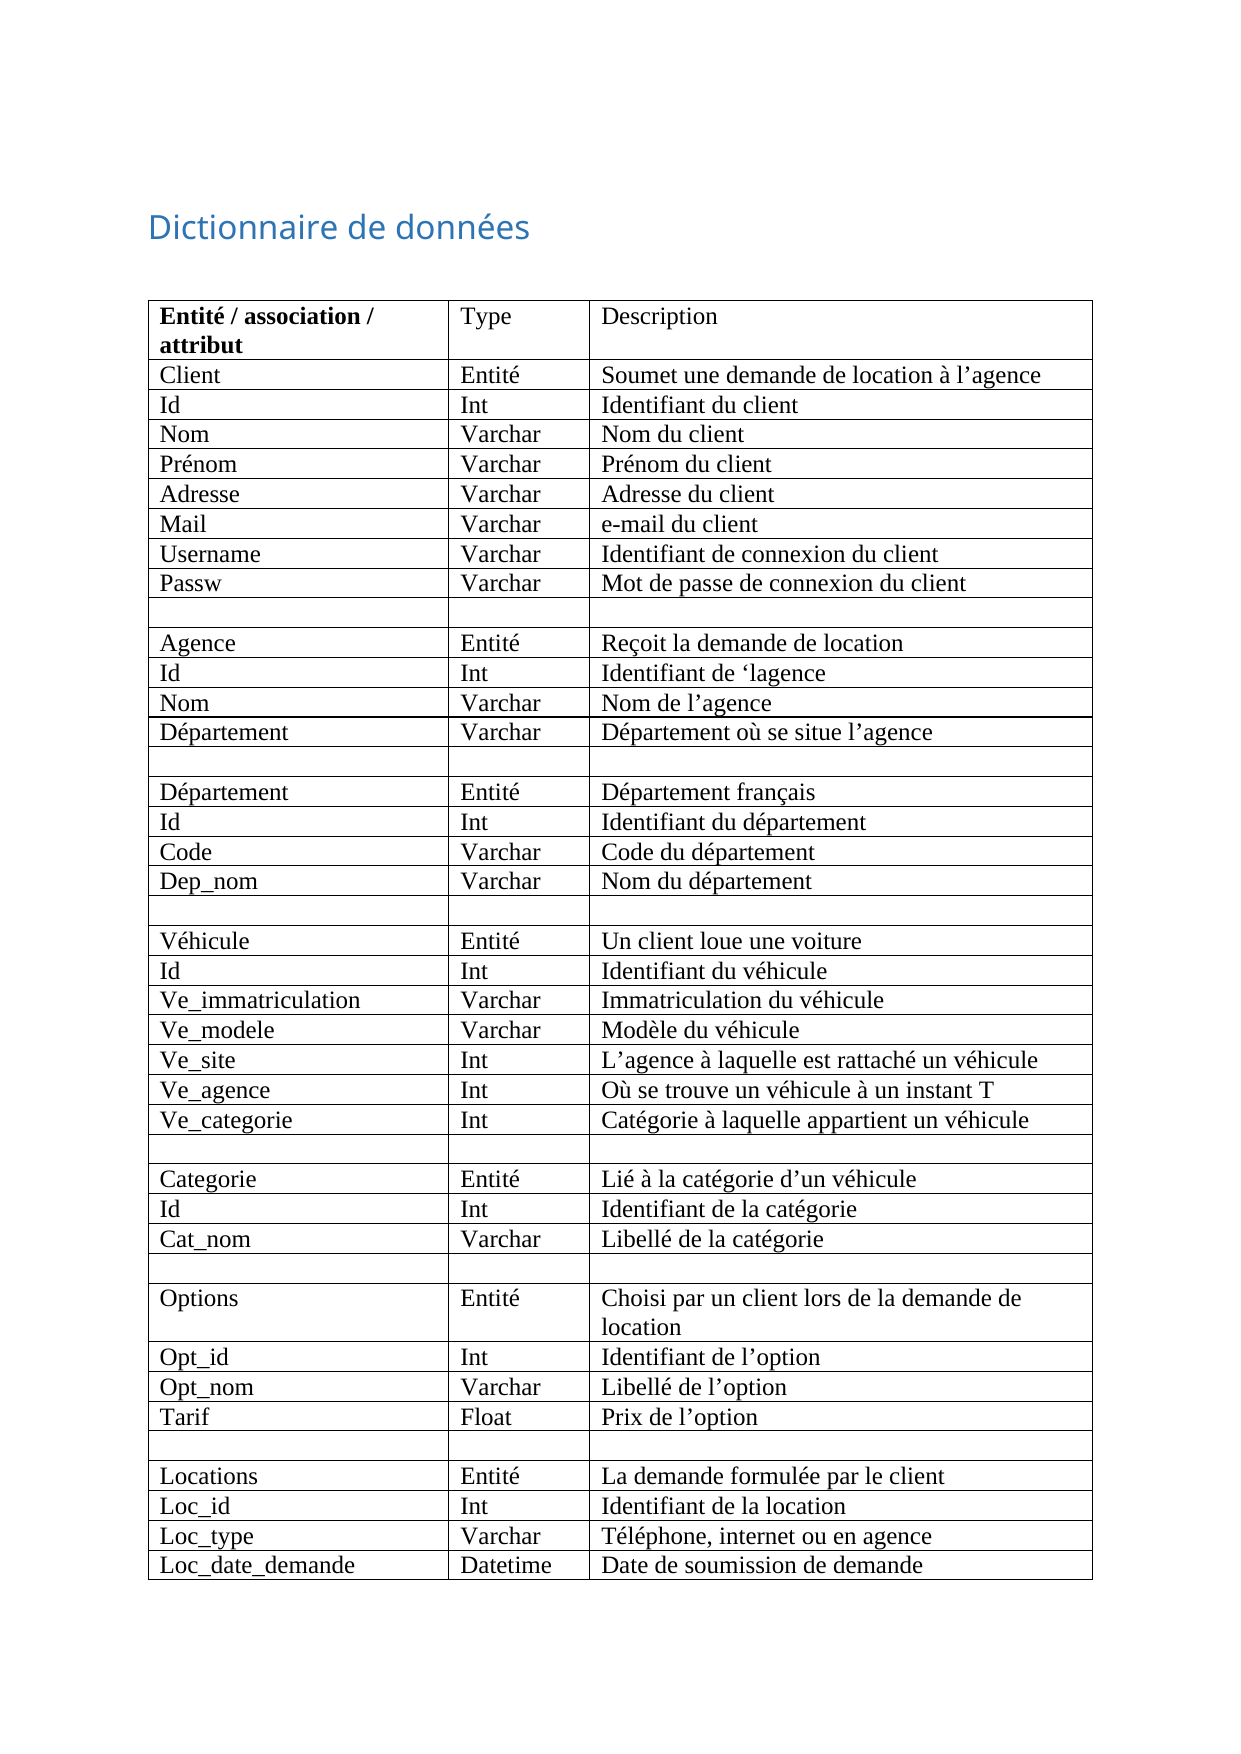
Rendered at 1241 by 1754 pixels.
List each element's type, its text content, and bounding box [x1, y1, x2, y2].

table_cell Catégorie à laquelle appartient un véhicule [590, 1105, 1092, 1133]
table_cell Loc_type [149, 1521, 448, 1549]
table_cell Entité [449, 360, 589, 389]
table_cell Int [449, 1194, 589, 1223]
table_header Entité / association / attribut [149, 301, 448, 359]
table_cell Identifiant de la location [590, 1491, 1092, 1520]
table_cell Locations [149, 1461, 448, 1490]
table_cell Username [149, 539, 448, 567]
table_cell Ve_site [149, 1045, 448, 1074]
table_cell [449, 747, 589, 776]
table_cell Varchar [449, 688, 589, 716]
table_cell Entité [449, 1461, 589, 1490]
table_cell Loc_date_demande [149, 1551, 448, 1579]
table_cell Varchar [449, 1521, 589, 1549]
table_cell Varchar [449, 479, 589, 508]
table_cell Prénom du client [590, 449, 1092, 478]
table_cell Client [149, 360, 448, 389]
table_cell Entité [449, 1284, 589, 1341]
table_cell Dep_nom [149, 866, 448, 895]
table_cell Id [149, 658, 448, 687]
table_cell [449, 1254, 589, 1282]
table_cell Varchar [449, 718, 589, 746]
table_cell Département français [590, 777, 1092, 806]
table_cell Int [449, 807, 589, 836]
table_cell Date de soumission de demande [590, 1551, 1092, 1579]
table_cell Ve_immatriculation [149, 986, 448, 1014]
table_cell Varchar [449, 509, 589, 538]
table_cell Modèle du véhicule [590, 1015, 1092, 1044]
table_cell Département [149, 718, 448, 746]
table_cell Identifiant de la catégorie [590, 1194, 1092, 1223]
table_cell [590, 896, 1092, 925]
table_header Description [590, 301, 1092, 359]
table_cell [149, 1254, 448, 1282]
table_cell Prix de l’option [590, 1402, 1092, 1430]
table_cell Un client loue une voiture [590, 926, 1092, 955]
table_cell Options [149, 1284, 448, 1341]
table_cell [149, 1431, 448, 1460]
table_header Type [449, 301, 589, 359]
table_cell Agence [149, 628, 448, 657]
table_cell Categorie [149, 1164, 448, 1193]
table_cell Varchar [449, 1372, 589, 1401]
table_cell Id [149, 390, 448, 418]
table_cell [590, 1431, 1092, 1460]
table_cell [449, 896, 589, 925]
table_cell Lié à la catégorie d’un véhicule [590, 1164, 1092, 1193]
table_cell Tarif [149, 1402, 448, 1430]
table_cell Nom de l’agence [590, 688, 1092, 716]
table_cell Téléphone, internet ou en agence [590, 1521, 1092, 1549]
table_cell Varchar [449, 1015, 589, 1044]
table_cell Int [449, 1342, 589, 1371]
table_cell Varchar [449, 1224, 589, 1253]
table_cell Passw [149, 569, 448, 597]
table_cell e-mail du client [590, 509, 1092, 538]
table_cell Cat_nom [149, 1224, 448, 1253]
table_cell Entité [449, 926, 589, 955]
table_cell Nom du client [590, 420, 1092, 448]
table_cell Identifiant du véhicule [590, 956, 1092, 984]
table_cell [590, 1135, 1092, 1163]
table_cell Identifiant de connexion du client [590, 539, 1092, 567]
table_cell Varchar [449, 986, 589, 1014]
table_cell La demande formulée par le client [590, 1461, 1092, 1490]
table_cell L’agence à laquelle est rattaché un véhicule [590, 1045, 1092, 1074]
table_cell Nom du département [590, 866, 1092, 895]
table_cell Code du département [590, 837, 1092, 865]
table_cell [149, 1135, 448, 1163]
table_cell [590, 598, 1092, 627]
table_cell Adresse [149, 479, 448, 508]
table_cell Nom [149, 420, 448, 448]
table_cell Int [449, 956, 589, 984]
table_cell [590, 747, 1092, 776]
table_cell [590, 1254, 1092, 1282]
table_cell Int [449, 658, 589, 687]
table_cell Int [449, 1105, 589, 1133]
table_cell Département [149, 777, 448, 806]
table_cell Entité [449, 628, 589, 657]
table_cell Adresse du client [590, 479, 1092, 508]
table_cell Int [449, 1491, 589, 1520]
table_cell Opt_id [149, 1342, 448, 1371]
table_cell Département où se situe l’agence [590, 718, 1092, 746]
table_cell Nom [149, 688, 448, 716]
table_cell Identifiant de l’option [590, 1342, 1092, 1371]
table_cell Mail [149, 509, 448, 538]
table_cell Choisi par un client lors de la demande de location [590, 1284, 1092, 1341]
subtitle Dictionnaire de données [148, 204, 1093, 249]
table_cell Id [149, 1194, 448, 1223]
table_cell Varchar [449, 420, 589, 448]
table_cell Libellé de la catégorie [590, 1224, 1092, 1253]
table_cell Opt_nom [149, 1372, 448, 1401]
table_cell Mot de passe de connexion du client [590, 569, 1092, 597]
table_cell [149, 747, 448, 776]
table_cell [449, 1431, 589, 1460]
table_cell [149, 896, 448, 925]
table_cell Ve_agence [149, 1075, 448, 1104]
table_cell [449, 1135, 589, 1163]
table_cell Entité [449, 1164, 589, 1193]
table_cell Int [449, 1075, 589, 1104]
table_cell Immatriculation du véhicule [590, 986, 1092, 1014]
table_cell Varchar [449, 569, 589, 597]
table_cell Libellé de l’option [590, 1372, 1092, 1401]
table_cell Varchar [449, 866, 589, 895]
table_cell Ve_modele [149, 1015, 448, 1044]
table_cell Où se trouve un véhicule à un instant T [590, 1075, 1092, 1104]
table_cell Id [149, 807, 448, 836]
table_cell Varchar [449, 449, 589, 478]
table_cell Varchar [449, 539, 589, 567]
table_cell Code [149, 837, 448, 865]
table_cell [149, 598, 448, 627]
table_cell Identifiant de ‘lagence [590, 658, 1092, 687]
table_cell [449, 598, 589, 627]
table_cell Ve_categorie [149, 1105, 448, 1133]
table_cell Identifiant du client [590, 390, 1092, 418]
table_cell Reçoit la demande de location [590, 628, 1092, 657]
table_cell Int [449, 1045, 589, 1074]
table_cell Int [449, 390, 589, 418]
table_cell Datetime [449, 1551, 589, 1579]
table_cell Id [149, 956, 448, 984]
table_cell Float [449, 1402, 589, 1430]
table_cell Soumet une demande de location à l’agence [590, 360, 1092, 389]
table_cell Prénom [149, 449, 448, 478]
table_cell Véhicule [149, 926, 448, 955]
table_cell Entité [449, 777, 589, 806]
table_cell Varchar [449, 837, 589, 865]
table_cell Loc_id [149, 1491, 448, 1520]
table_cell Identifiant du département [590, 807, 1092, 836]
